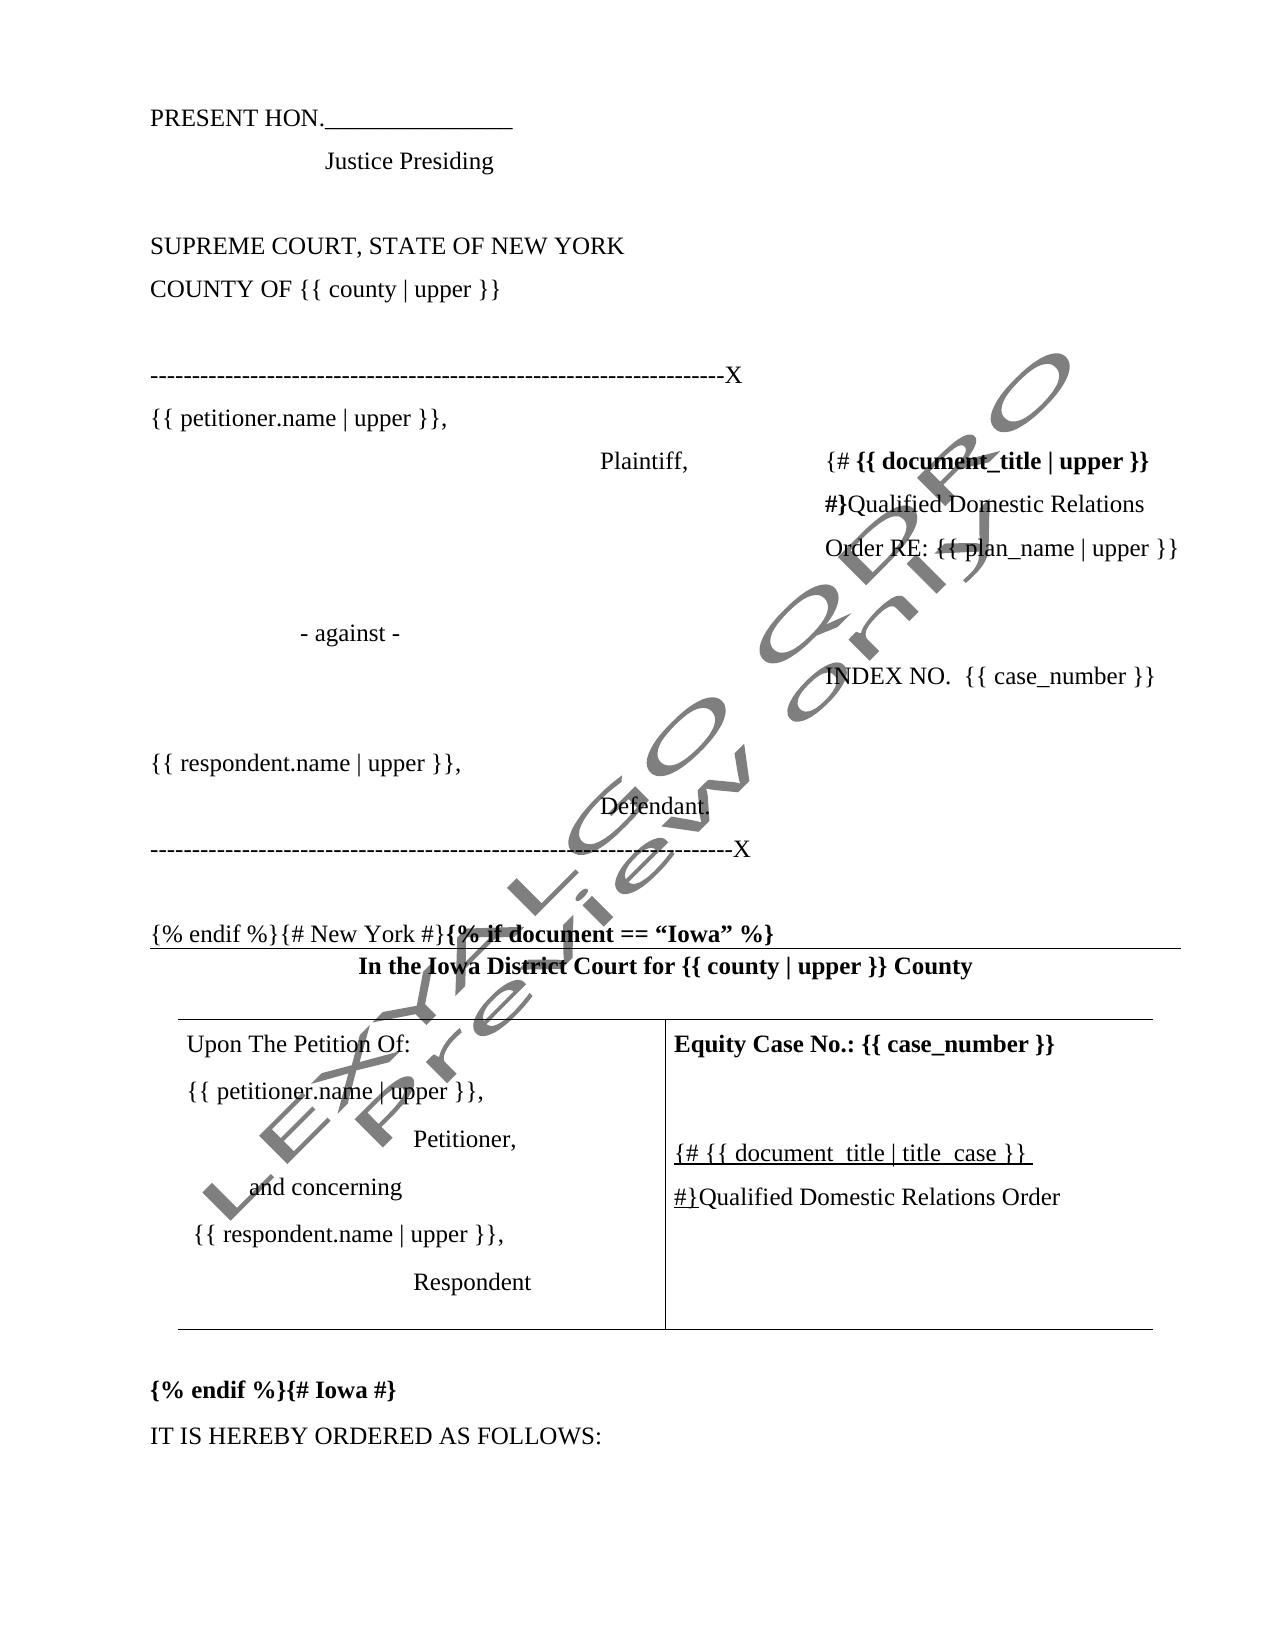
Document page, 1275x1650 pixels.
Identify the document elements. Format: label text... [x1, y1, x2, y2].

text ---------------------------------------------------------------------X [150, 360, 1181, 389]
text PRESENT HON._______________ Justice Presiding [150, 103, 1181, 217]
text {% endif %}{# New York #}{% if document == “Iowa” %} [150, 919, 1181, 948]
table_header Upon The Petition Of: {{ petitioner.name | upper }}, Petitioner, and concerning {{ respondent.name | upper }}, Respondent [178, 1020, 665, 1329]
text {{ petitioner.name | upper }}, [150, 403, 1181, 432]
text - against - [300, 618, 1181, 647]
text Plaintiff, {# {{ document_title | upper }} #}Qualified Domestic Relations Order RE: {{ plan_name | upper }} [600, 446, 1181, 561]
text ----------------------------------------------------------------------X [150, 834, 1181, 863]
table_header Equity Case No.: {{ case_number }} {# {{ document_title | title_case }} #}Qualified Domestic Relations Order [666, 1020, 1153, 1329]
text {% endif %}{# Iowa #} [150, 1376, 1181, 1404]
text SUPREME COURT, STATE OF NEW YORK COUNTY OF {{ county | upper }} [150, 231, 1181, 303]
text INDEX NO. {{ case_number }} [150, 661, 1181, 733]
text {{ respondent.name | upper }}, [150, 748, 1181, 776]
text Defendant. [150, 791, 1181, 819]
text In the Iowa District Court for {{ county | upper }} County [150, 949, 1181, 980]
text IT IS HEREBY ORDERED AS FOLLOWS: [150, 1421, 1181, 1450]
